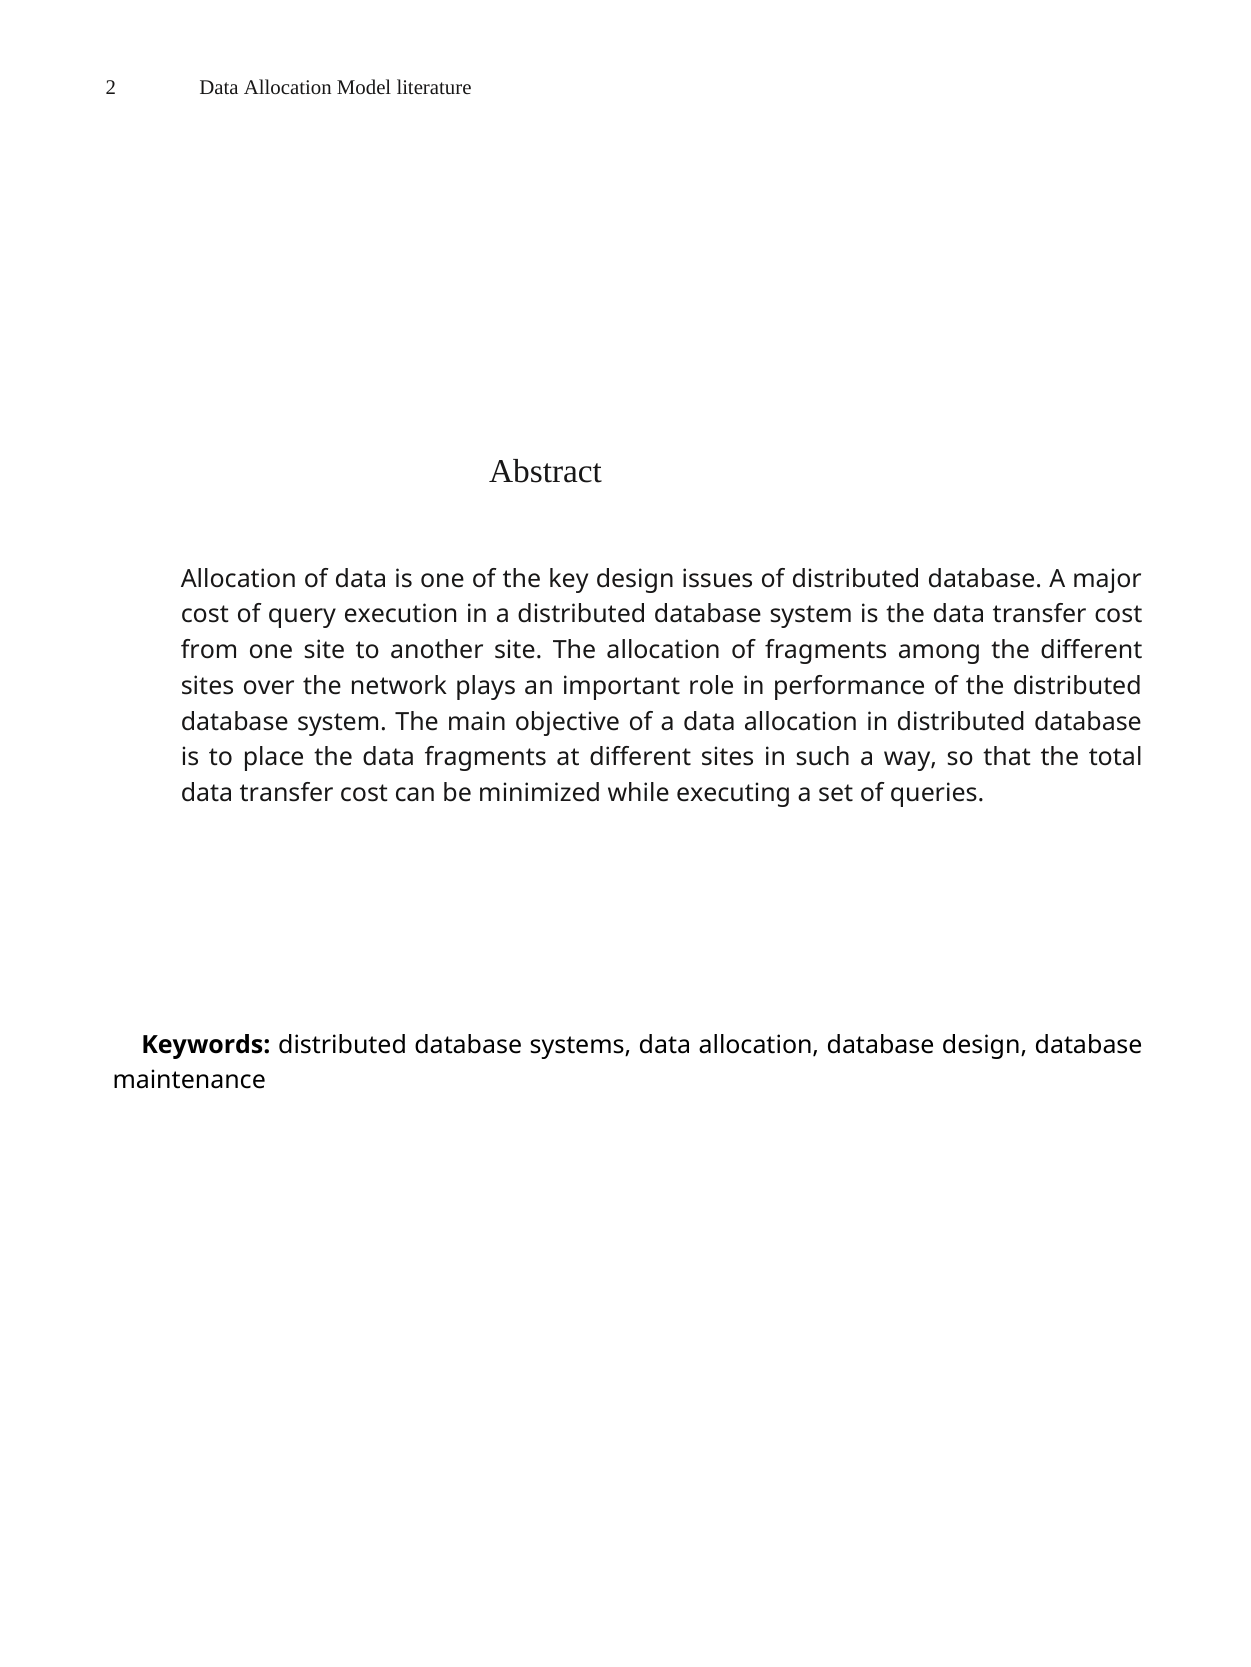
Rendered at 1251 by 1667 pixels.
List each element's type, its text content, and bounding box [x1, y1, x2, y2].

text Allocation of data is one of the key design issues of distributed database. A major cost of query execution in a distributed database system is the data transfer cost from one site to another site. The allocation of fragments among the different sites over the network plays an important role in performance of the distributed database system. The main objective of a data allocation in distributed database is to place the data fragments at different sites in such a way, so that the total data transfer cost can be minimized while executing a set of queries. [181, 560, 1144, 809]
text Abstract [181, 451, 1144, 489]
text Keywords: distributed database systems, data allocation, database design, database maintenance [111, 1026, 1144, 1096]
